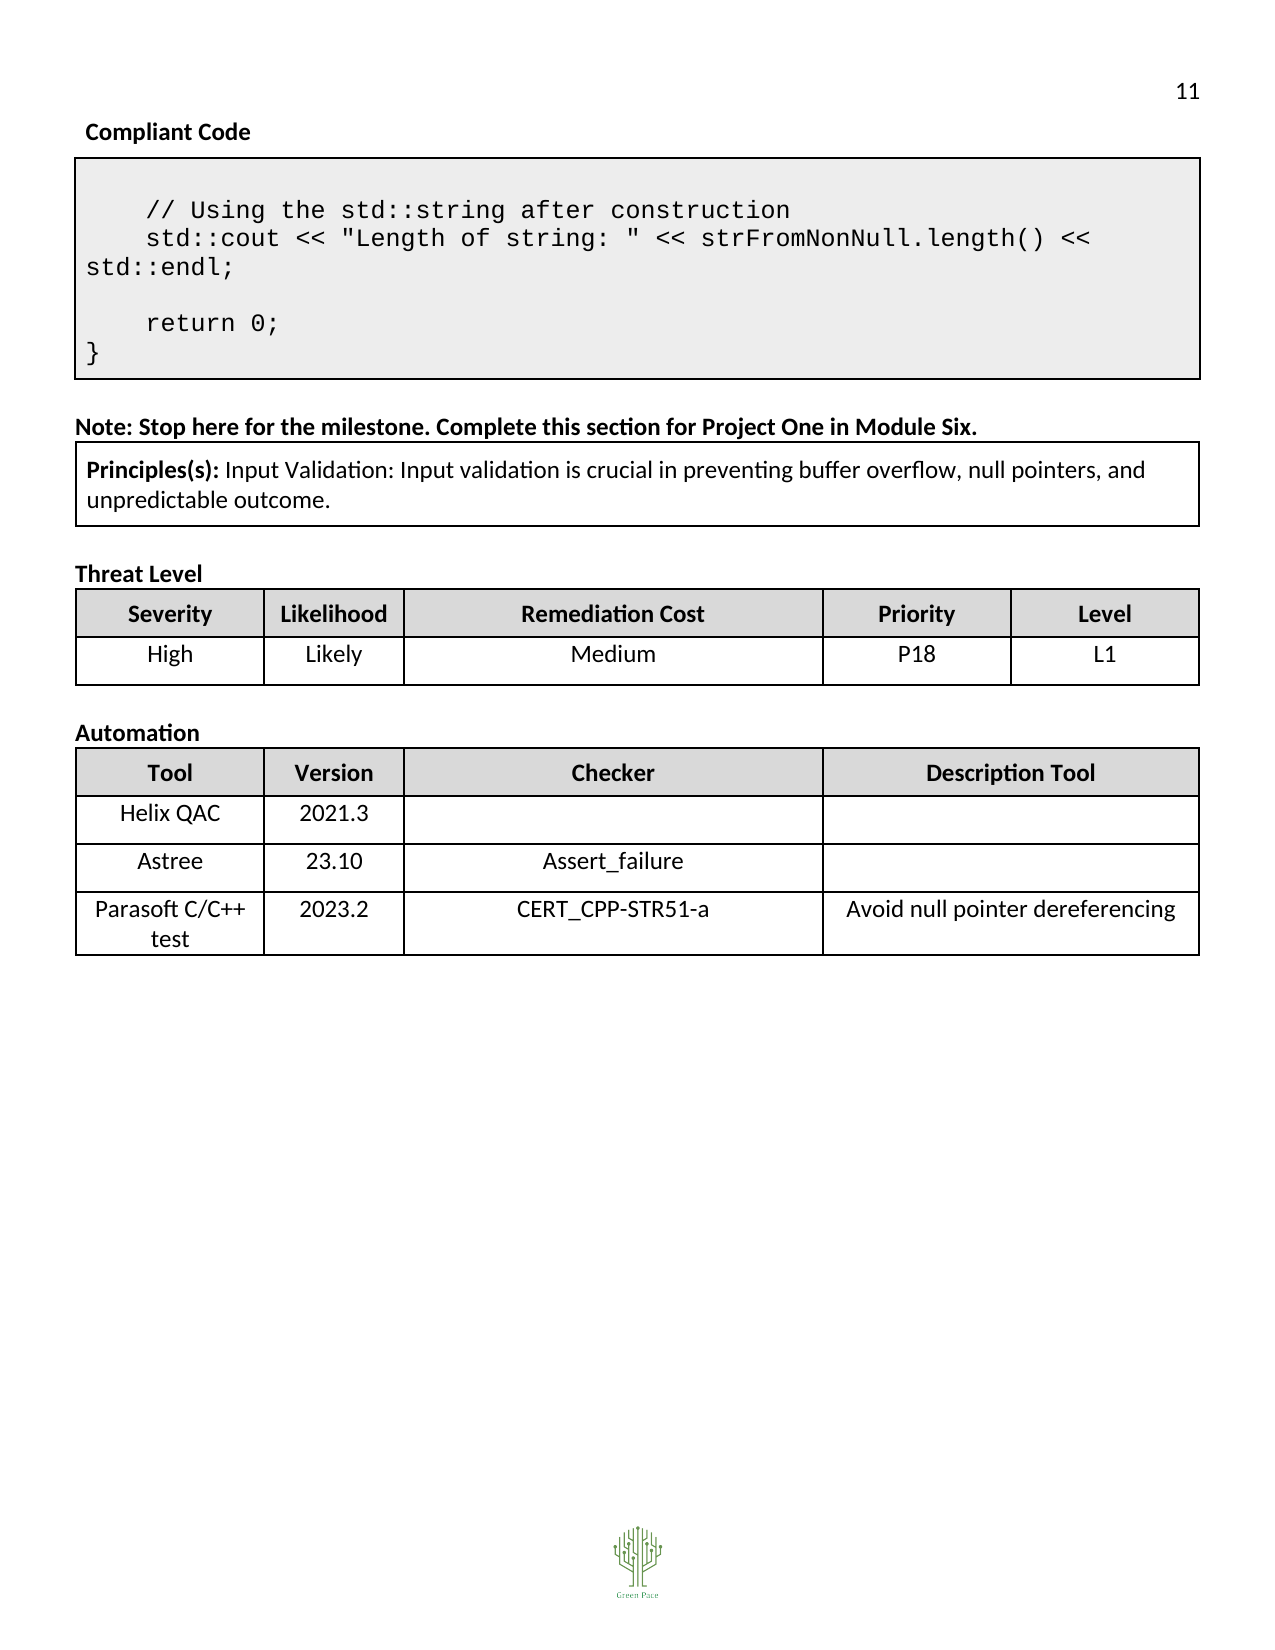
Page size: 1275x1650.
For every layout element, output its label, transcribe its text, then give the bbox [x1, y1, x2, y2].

table_cell 2023.2 [265, 893, 403, 954]
table_cell P18 [824, 638, 1010, 684]
table_cell Likely [265, 638, 403, 684]
table_header Principles(s): Input Validation: Input validation is crucial in preventing buffer overflow, null pointers, and unpredictable outcome. [77, 443, 1198, 525]
picture [605, 1521, 670, 1606]
table_cell CERT_CPP-STR51-a [405, 893, 822, 954]
table_cell Assert_failure [405, 845, 822, 891]
table_cell 2021.3 [265, 797, 403, 843]
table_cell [76, 159, 1199, 378]
text Threat Level [75, 558, 1200, 588]
table_header Checker [405, 749, 822, 795]
table_header Level [1012, 590, 1198, 636]
table_header Severity [77, 590, 263, 636]
table_cell Parasoft C/C++ test [77, 893, 263, 954]
table_header Compliant Code [75, 106, 1200, 157]
table_header Remediation Cost [405, 590, 822, 636]
table_header Description Tool [824, 749, 1198, 795]
table_header Version [265, 749, 403, 795]
table_header Priority [824, 590, 1010, 636]
table_cell [405, 797, 822, 843]
table_cell L1 [1012, 638, 1198, 684]
table_cell Helix QAC [77, 797, 263, 843]
table_header Tool [77, 749, 263, 795]
table_header Likelihood [265, 590, 403, 636]
table_cell Medium [405, 638, 822, 684]
table_cell [824, 845, 1198, 891]
text Note: Stop here for the milestone. Complete this section for Project One in Module Six. [75, 411, 1200, 441]
table_cell 23.10 [265, 845, 403, 891]
table_cell Avoid null pointer dereferencing [824, 893, 1198, 954]
table_cell [824, 797, 1198, 843]
table_cell High [77, 638, 263, 684]
table_cell Astree [77, 845, 263, 891]
text Automation [75, 717, 1200, 747]
